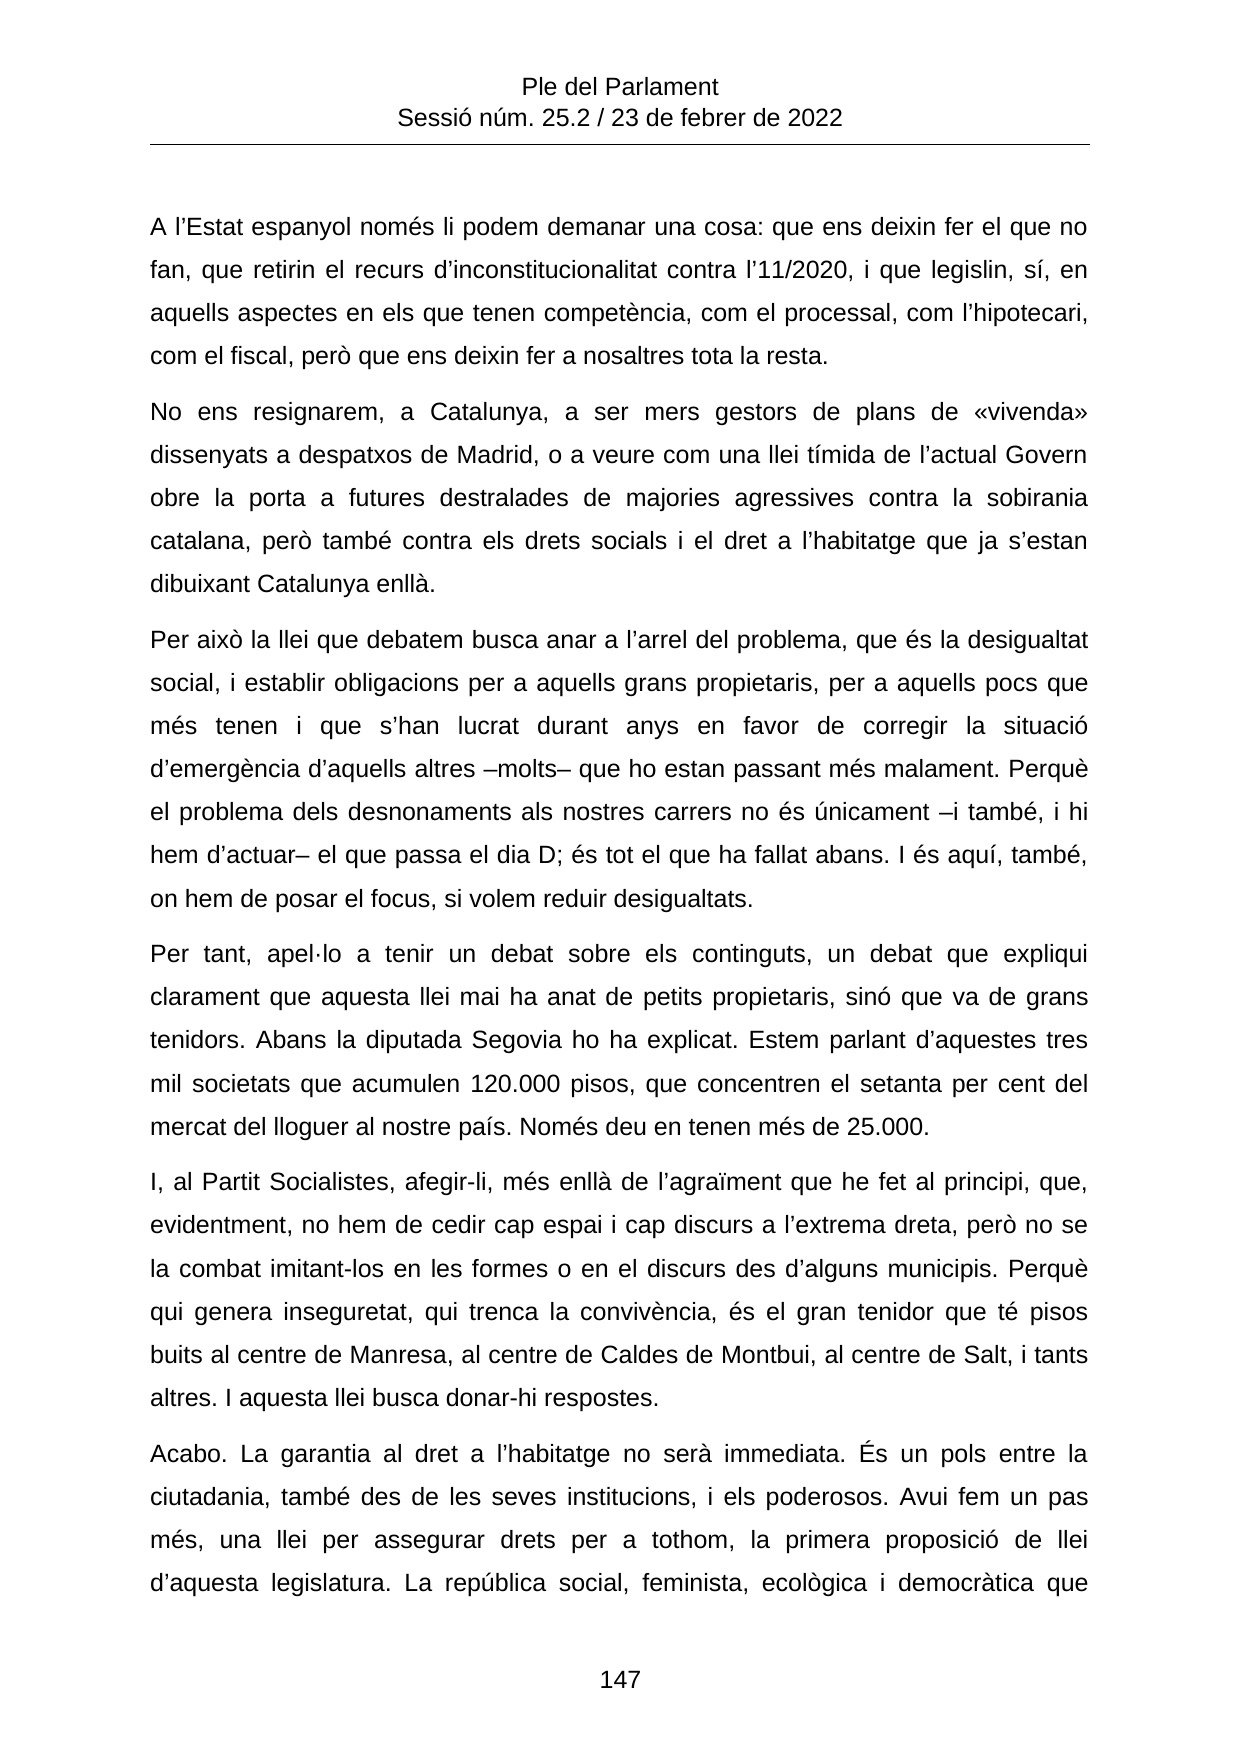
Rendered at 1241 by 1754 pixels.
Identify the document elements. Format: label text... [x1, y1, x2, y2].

text I, al Partit Socialistes, afegir-li, més enllà de l’agraïment que he fet al principi, que, evidentment, no hem de cedir cap espai i cap discurs a l’extrema dreta, però no se la combat imitant-los en les formes o en el discurs des d’alguns municipis. Perquè qui genera inseguretat, qui trenca la convivència, és el gran tenidor que té pisos buits al centre de Manresa, al centre de Caldes de Montbui, al centre de Salt, i tants altres. I aquesta llei busca donar-hi respostes. [150, 1167, 1090, 1412]
text A l’Estat espanyol només li podem demanar una cosa: que ens deixin fer el que no fan, que retirin el recurs d’inconstitucionalitat contra l’11/2020, i que legislin, sí, en aquells aspectes en els que tenen competència, com el processal, com l’hipotecari, com el fiscal, però que ens deixin fer a nosaltres tota la resta. [150, 212, 1090, 370]
text No ens resignarem, a Catalunya, a ser mers gestors de plans de «vivenda» dissenyats a despatxos de Madrid, o a veure com una llei tímida de l’actual Govern obre la porta a futures destralades de majories agressives contra la sobirania catalana, però també contra els drets socials i el dret a l’habitatge que ja s’estan dibuixant Catalunya enllà. [150, 397, 1090, 598]
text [150, 1439, 1090, 1597]
text Per això la llei que debatem busca anar a l’arrel del problema, que és la desigualtat social, i establir obligacions per a aquells grans propietaris, per a aquells pocs que més tenen i que s’han lucrat durant anys en favor de corregir la situació d’emergència d’aquells altres –molts– que ho estan passant més malament. Perquè el problema dels desnonaments als nostres carrers no és únicament –i també, i hi hem d’actuar– el que passa el dia D; és tot el que ha fallat abans. I és aquí, també, on hem de posar el focus, si volem reduir desigualtats. [150, 625, 1090, 912]
text Per tant, apel·lo a tenir un debat sobre els continguts, un debat que expliqui clarament que aquesta llei mai ha anat de petits propietaris, sinó que va de grans tenidors. Abans la diputada Segovia ho ha explicat. Estem parlant d’aquestes tres mil societats que acumulen 120.000 pisos, que concentren el setanta per cent del mercat del lloguer al nostre país. Només deu en tenen més de 25.000. [150, 939, 1090, 1141]
